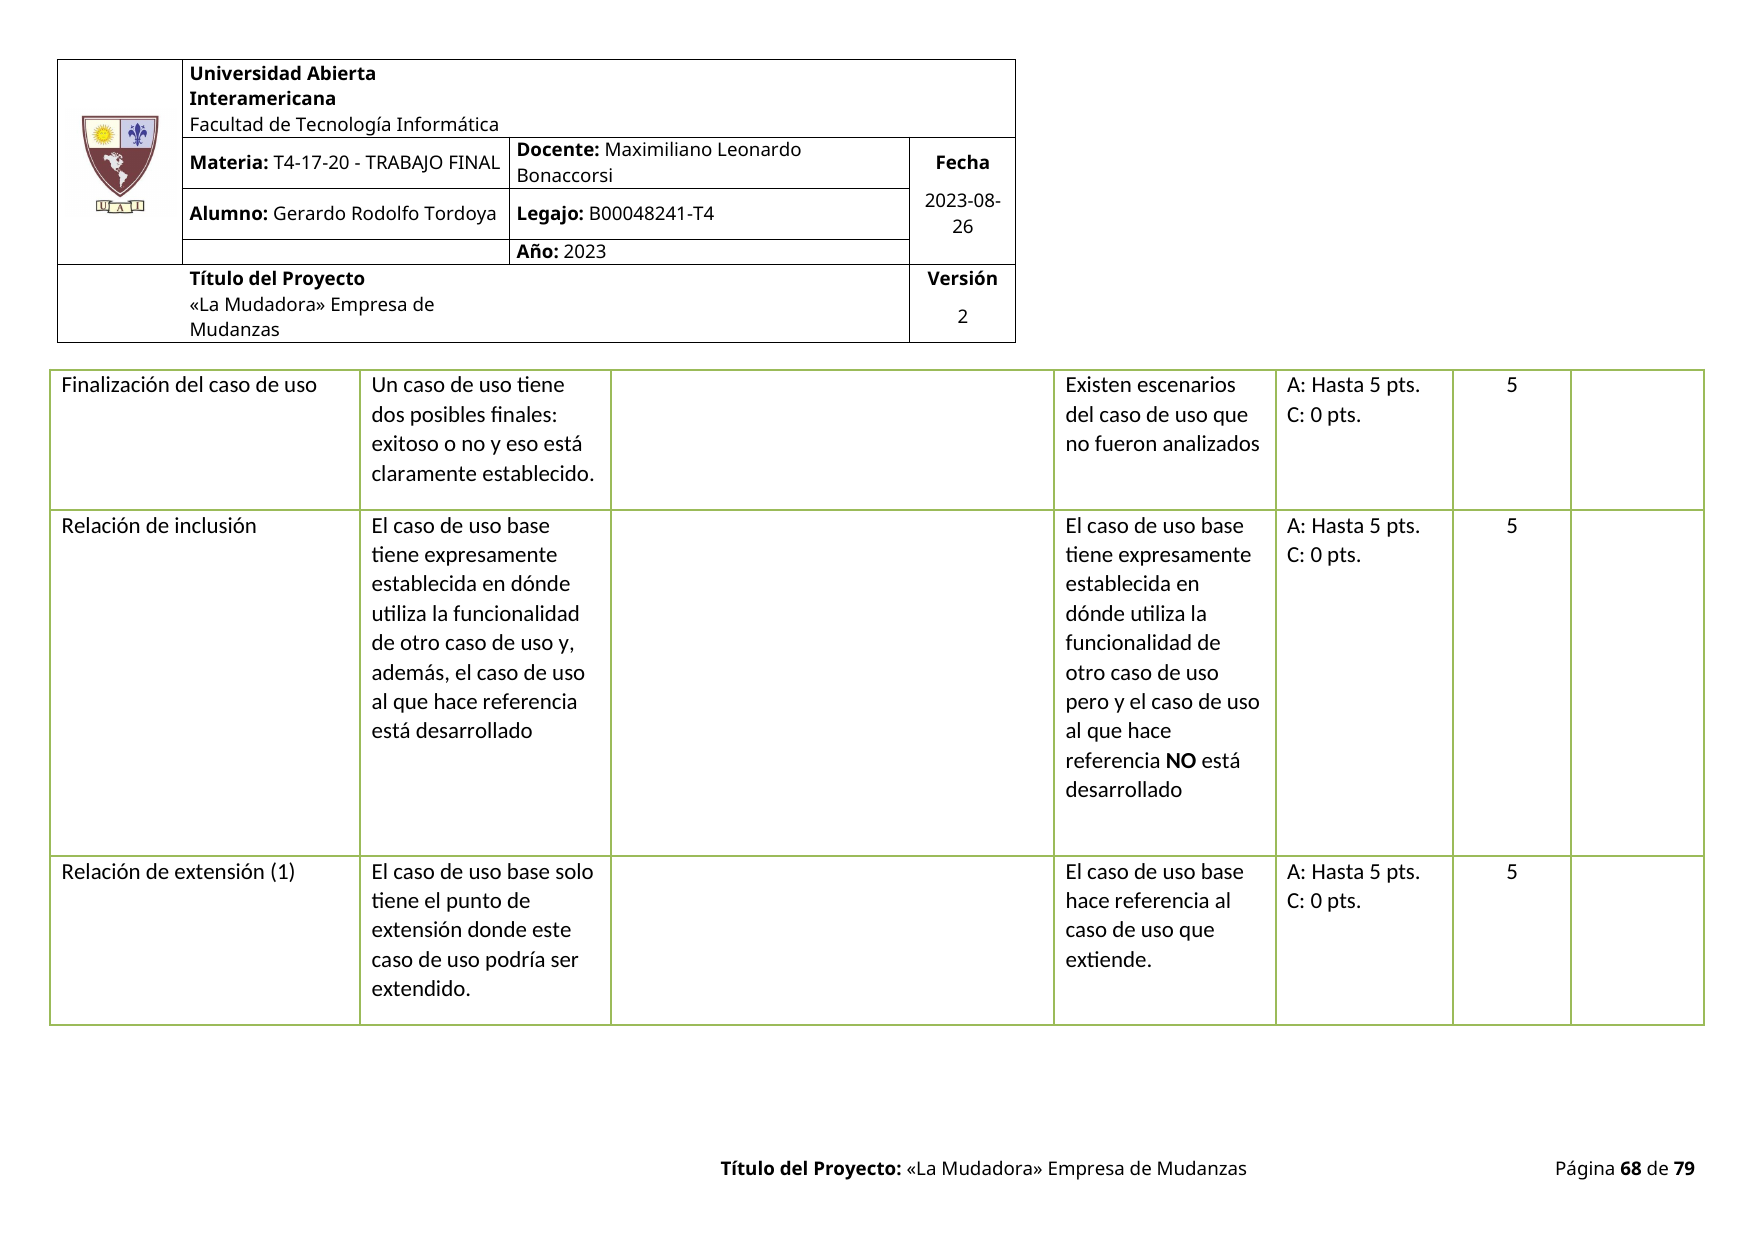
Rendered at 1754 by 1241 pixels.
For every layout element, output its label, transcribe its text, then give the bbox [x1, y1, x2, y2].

table_cell 5 [1454, 511, 1570, 855]
table_cell [612, 857, 1053, 1024]
table_cell El caso de uso base tiene expresamente establecida en dónde utiliza la funcionalidad de otro caso de uso y, además, el caso de uso al que hace referencia está desarrollado [361, 511, 610, 855]
table_cell [612, 511, 1053, 855]
table_cell Relación de inclusión [51, 511, 359, 855]
table_cell 5 [1454, 857, 1570, 1024]
table_cell [1572, 511, 1703, 855]
table_cell A: Hasta 5 pts. C: 0 pts. [1277, 371, 1452, 509]
table_cell El caso de uso base tiene expresamente establecida en dónde utiliza la funcionalidad de otro caso de uso pero y el caso de uso al que hace referencia NO está desarrollado [1055, 511, 1275, 855]
table_cell A: Hasta 5 pts. C: 0 pts. [1277, 511, 1452, 855]
table_cell [612, 371, 1053, 509]
table_cell El caso de uso base hace referencia al caso de uso que extiende. [1055, 857, 1275, 1024]
table_cell A: Hasta 5 pts. C: 0 pts. [1277, 857, 1452, 1024]
table_cell Un caso de uso tiene dos posibles finales: exitoso o no y eso está claramente establecido. [361, 371, 610, 509]
table_cell [1572, 371, 1703, 509]
table_cell Finalización del caso de uso [51, 371, 359, 509]
picture [64, 108, 177, 217]
table_cell Existen escenarios del caso de uso que no fueron analizados [1055, 371, 1275, 509]
table_cell 5 [1454, 371, 1570, 509]
table_cell Relación de extensión (1) [51, 857, 359, 1024]
table_cell [1572, 857, 1703, 1024]
table_cell El caso de uso base solo tiene el punto de extensión donde este caso de uso podría ser extendido. [361, 857, 610, 1024]
